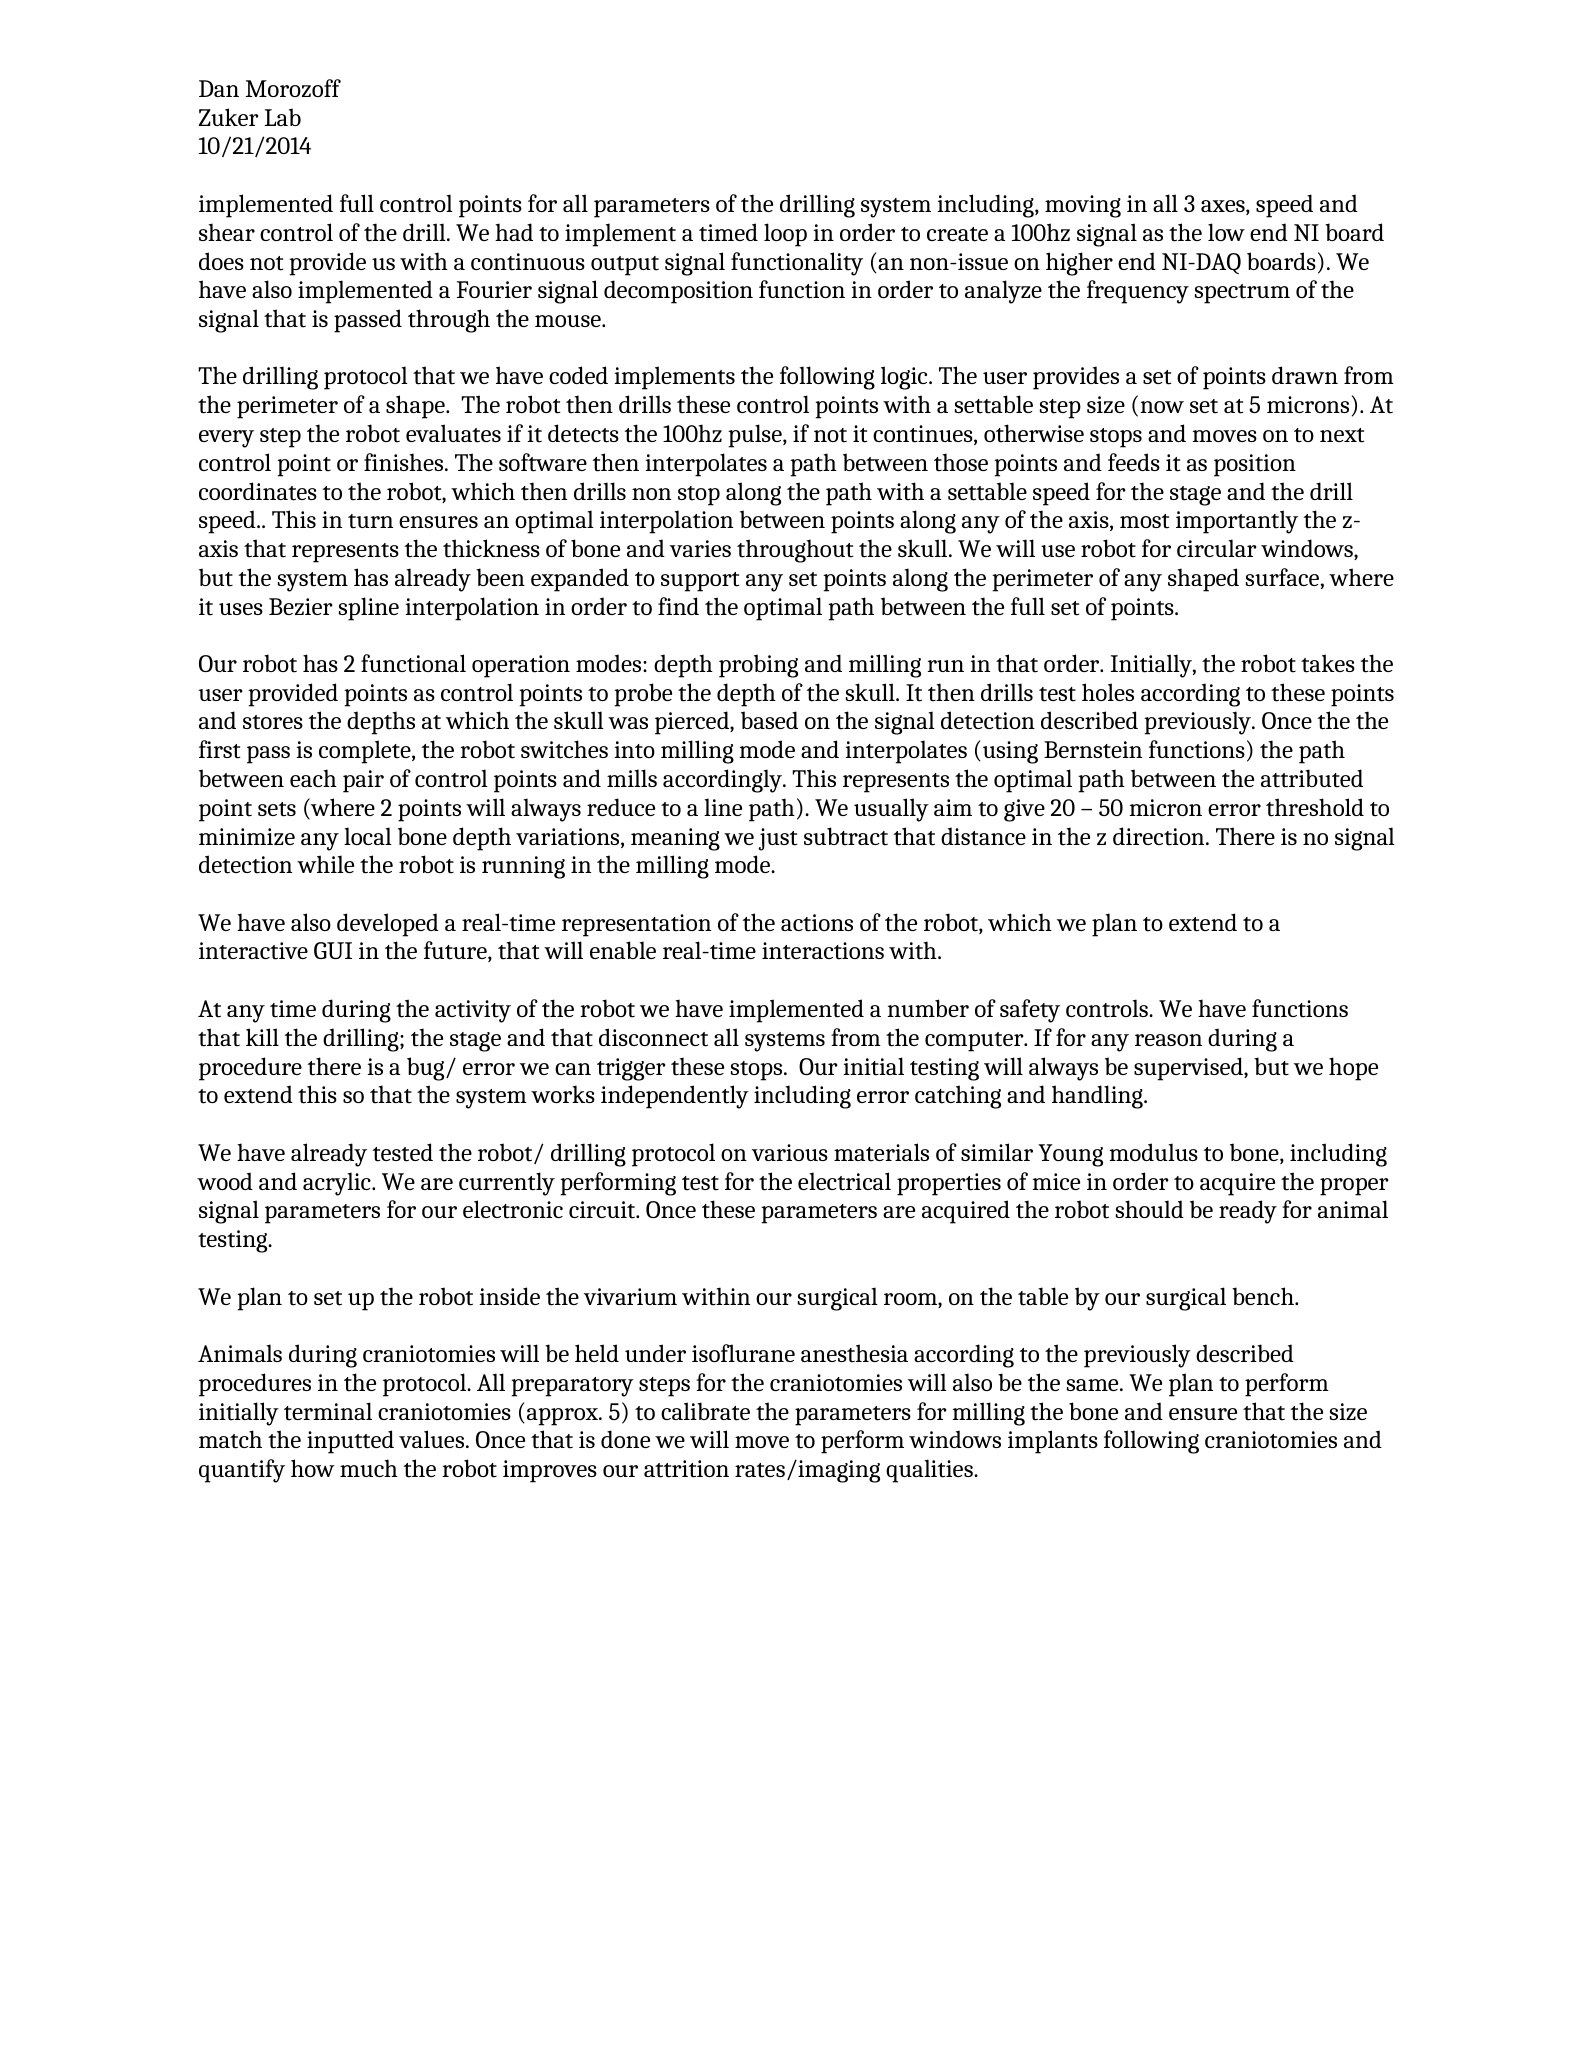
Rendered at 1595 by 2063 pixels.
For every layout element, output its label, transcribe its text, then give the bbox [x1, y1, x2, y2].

text We have also developed a real-time representation of the actions of the robot, which we plan to extend to a interactive GUI in the future, that will enable real-time interactions with. [198, 909, 1396, 966]
text The drilling protocol that we have coded implements the following logic. The user provides a set of points drawn from the perimeter of a shape. The robot then drills these control points with a settable step size (now set at 5 microns). At every step the robot evaluates if it detects the 100hz pulse, if not it continues, otherwise stops and moves on to next control point or finishes. The software then interpolates a path between those points and feeds it as position coordinates to the robot, which then drills non stop along the path with a settable speed for the stage and the drill speed.. This in turn ensures an optimal interpolation between points along any of the axis, most importantly the z-axis that represents the thickness of bone and varies throughout the skull. We will use robot for circular windows, but the system has already been expanded to support any set points along the perimeter of any shaped surface, where it uses Bezier spline interpolation in order to find the optimal path between the full set of points. [198, 362, 1396, 621]
text Our robot has 2 functional operation modes: depth probing and milling run in that order. Initially, the robot takes the user provided points as control points to probe the depth of the skull. It then drills test holes according to these points and stores the depths at which the skull was pierced, based on the signal detection described previously. Once the the first pass is complete, the robot switches into milling mode and interpolates (using Bernstein functions) the path between each pair of control points and mills accordingly. This represents the optimal path between the attributed point sets (where 2 points will always reduce to a line path). We usually aim to give 20 – 50 micron error threshold to minimize any local bone depth variations, meaning we just subtract that distance in the z direction. There is no signal detection while the robot is running in the milling mode. [198, 650, 1396, 880]
text We plan to set up the robot inside the vivarium within our surgical room, on the table by our surgical bench. [198, 1282, 1396, 1311]
text At any time during the activity of the robot we have implemented a number of safety controls. We have functions that kill the drilling; the stage and that disconnect all systems from the computer. If for any reason during a procedure there is a bug/ error we can trigger these stops. Our initial testing will always be supervised, but we hope to extend this so that the system works independently including error catching and handling. [198, 995, 1396, 1110]
text Animals during craniotomies will be held under isoflurane anesthesia according to the previously described procedures in the protocol. All preparatory steps for the craniotomies will also be the same. We plan to perform initially terminal craniotomies (approx. 5) to calibrate the parameters for milling the bone and ensure that the size match the inputted values. Once that is done we will move to perform windows implants following craniotomies and quantify how much the robot improves our attrition rates/imaging qualities. [198, 1340, 1396, 1484]
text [198, 190, 1396, 334]
text We have already tested the robot/ drilling protocol on various materials of similar Young modulus to bone, including wood and acrylic. We are currently performing test for the electrical properties of mice in order to acquire the proper signal parameters for our electronic circuit. Once these parameters are acquired the robot should be ready for animal testing. [198, 1139, 1396, 1254]
